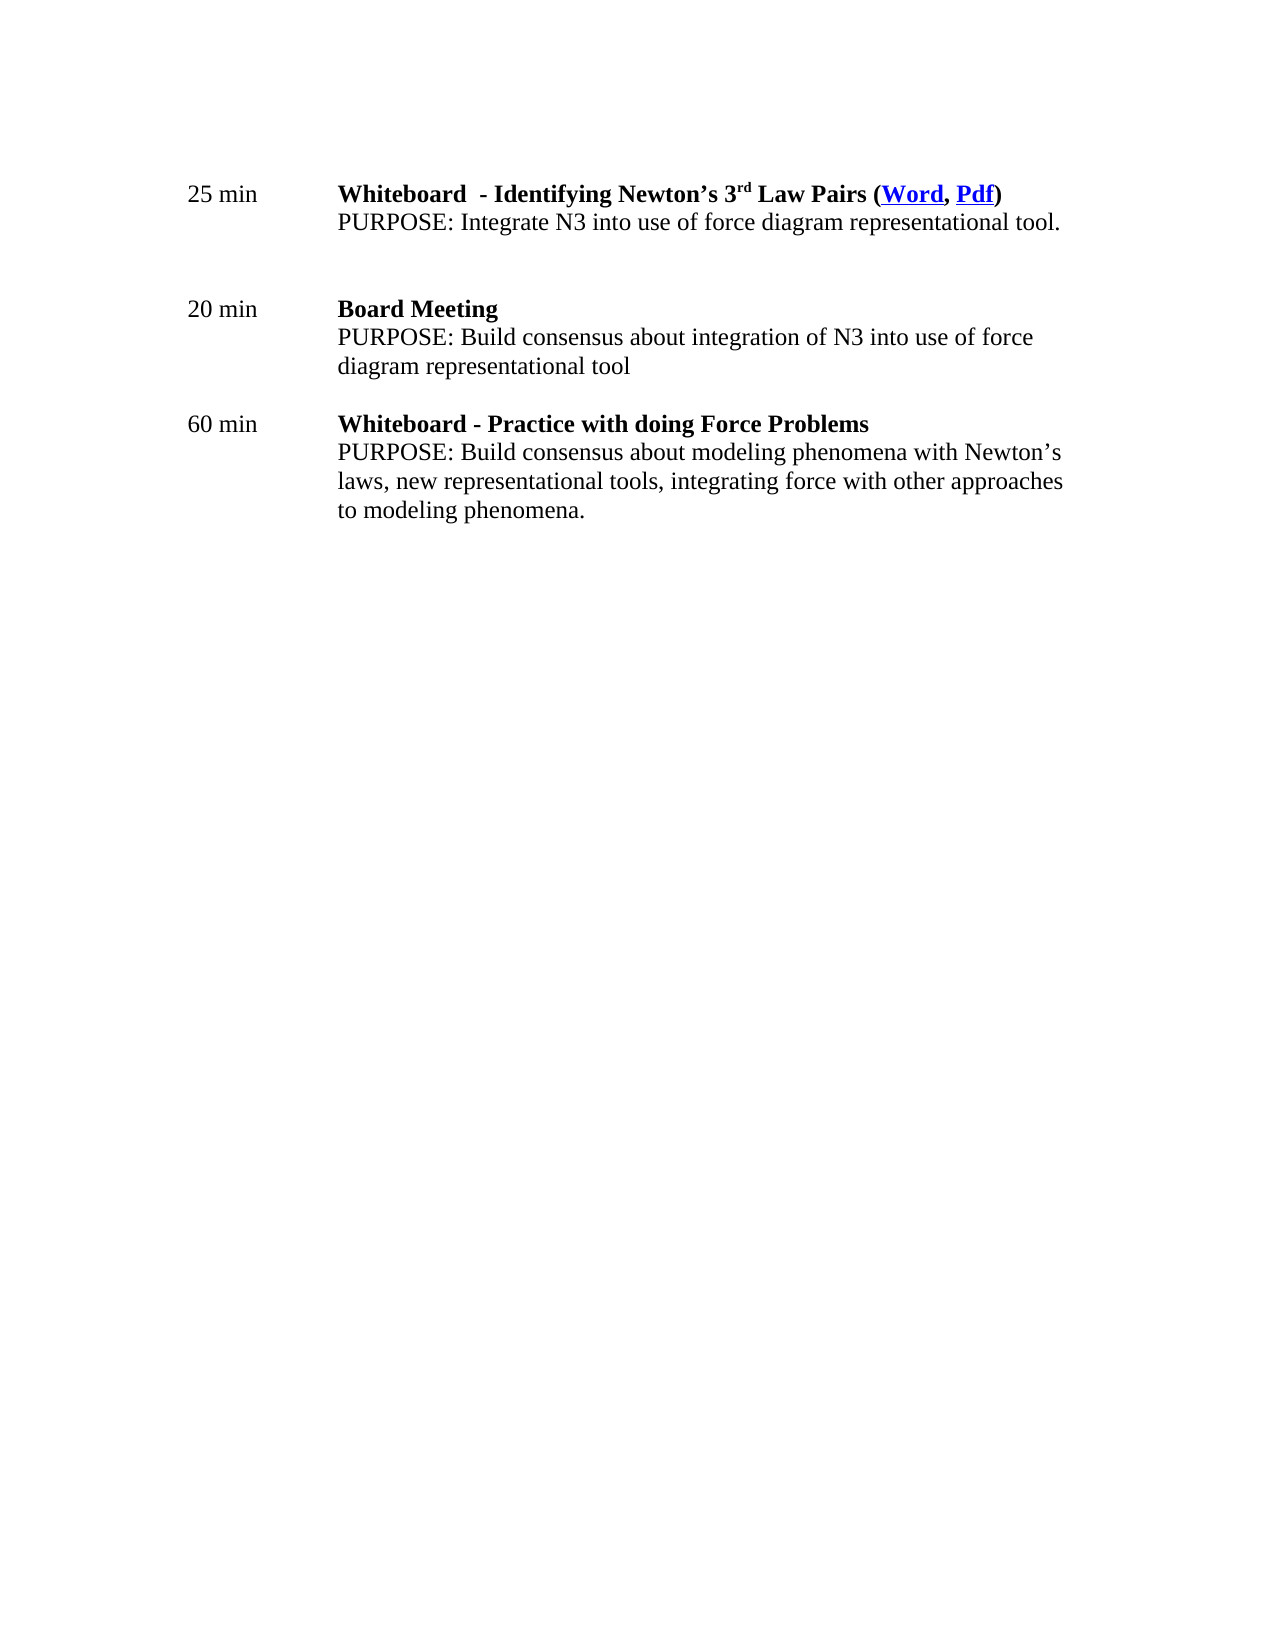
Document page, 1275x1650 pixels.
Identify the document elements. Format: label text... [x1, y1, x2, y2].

text 25 min Whiteboard - Identifying Newton’s 3rd Law Pairs (Word, Pdf) [187, 179, 1087, 207]
text PURPOSE: Build consensus about integration of N3 into use of force diagram representational tool [337, 322, 1087, 380]
text PURPOSE: Build consensus about modeling phenomena with Newton’s laws, new representational tools, integrating force with other approaches to modeling phenomena. [337, 437, 1087, 524]
text 60 min Whiteboard - Practice with doing Force Problems [187, 409, 1087, 437]
text 20 min Board Meeting [187, 294, 1087, 322]
text PURPOSE: Integrate N3 into use of force diagram representational tool. [337, 207, 1087, 236]
